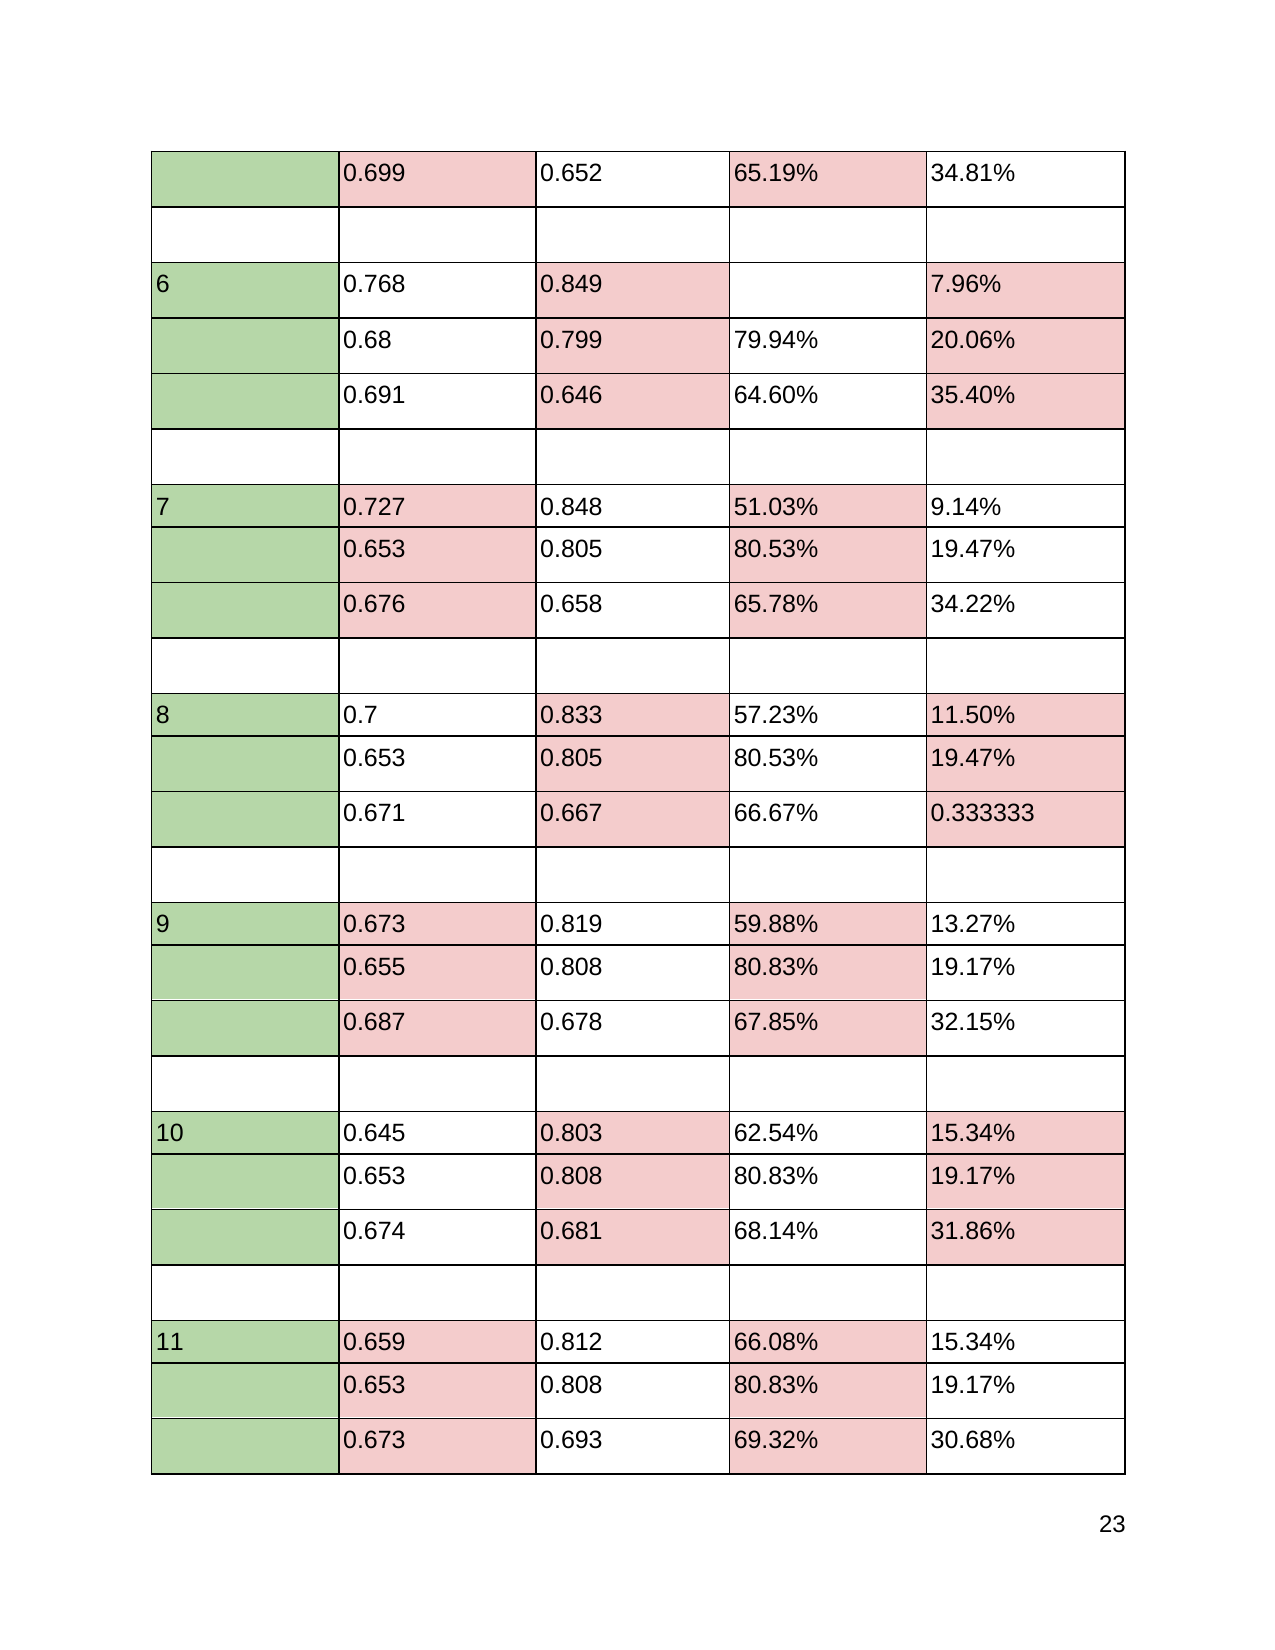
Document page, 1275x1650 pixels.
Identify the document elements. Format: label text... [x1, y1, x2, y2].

table_cell [537, 1266, 729, 1319]
table_cell 0.819 [537, 903, 729, 944]
table_cell [537, 848, 729, 902]
table_cell 6 [152, 263, 338, 317]
table_cell 35.40% [927, 374, 1124, 428]
table_cell 9 [152, 903, 338, 944]
table_cell 0.687 [340, 1001, 535, 1055]
table_cell [152, 639, 338, 693]
table_cell 10 [152, 1112, 338, 1153]
table_cell 0.674 [340, 1210, 535, 1264]
table_cell [152, 1155, 338, 1208]
table_cell [152, 528, 338, 582]
table_cell [537, 1057, 729, 1111]
table_cell [152, 1364, 338, 1417]
table_cell 0.671 [340, 792, 535, 846]
table_cell 7 [152, 485, 338, 526]
table_cell [152, 1266, 338, 1319]
table_cell 0.655 [340, 946, 535, 999]
table_cell 13.27% [927, 903, 1124, 944]
table_cell 0.652 [537, 152, 729, 206]
table_cell [537, 208, 729, 262]
table_cell [730, 848, 926, 902]
table_cell 0.808 [537, 1155, 729, 1208]
table_cell 0.808 [537, 946, 729, 999]
table_cell [730, 1266, 926, 1319]
table_cell 0.812 [537, 1321, 729, 1362]
table_cell 30.68% [927, 1419, 1124, 1473]
table_cell 66.67% [730, 792, 926, 846]
table_cell [537, 639, 729, 693]
table_cell 0.803 [537, 1112, 729, 1153]
table_cell [152, 946, 338, 999]
table_cell 64.60% [730, 374, 926, 428]
table_cell 0.653 [340, 528, 535, 582]
table_cell 31.86% [927, 1210, 1124, 1264]
table_cell 0.653 [340, 1364, 535, 1417]
table_cell [730, 639, 926, 693]
table_cell 57.23% [730, 694, 926, 735]
table_cell 67.85% [730, 1001, 926, 1055]
table_cell [340, 639, 535, 693]
table_cell 0.68 [340, 319, 535, 373]
table_cell [927, 430, 1124, 484]
table_cell 0.691 [340, 374, 535, 428]
table_cell [152, 1210, 338, 1264]
table_cell 0.799 [537, 319, 729, 373]
table_cell [152, 848, 338, 902]
table_cell 34.22% [927, 583, 1124, 637]
table_cell 0.678 [537, 1001, 729, 1055]
table_cell [152, 1057, 338, 1111]
table_cell 19.47% [927, 528, 1124, 582]
table_cell [927, 208, 1124, 262]
table_cell [152, 208, 338, 262]
table_cell [730, 1057, 926, 1111]
table_cell 0.808 [537, 1364, 729, 1417]
table_cell 0.673 [340, 903, 535, 944]
table_cell 0.7 [340, 694, 535, 735]
table_cell 9.14% [927, 485, 1124, 526]
table_cell 15.34% [927, 1112, 1124, 1153]
table_cell 0.646 [537, 374, 729, 428]
table_cell [730, 208, 926, 262]
table_cell 11 [152, 1321, 338, 1362]
table_cell 62.54% [730, 1112, 926, 1153]
table_cell 19.17% [927, 946, 1124, 999]
table_cell [152, 1419, 338, 1473]
table_cell 0.848 [537, 485, 729, 526]
table_cell [927, 639, 1124, 693]
table_cell 59.88% [730, 903, 926, 944]
table_cell 15.34% [927, 1321, 1124, 1362]
table_cell 19.17% [927, 1364, 1124, 1417]
table_cell 80.83% [730, 946, 926, 999]
table_cell 65.19% [730, 152, 926, 206]
table_cell 0.768 [340, 263, 535, 317]
table_cell [152, 583, 338, 637]
table_cell 32.15% [927, 1001, 1124, 1055]
table_cell [730, 263, 926, 317]
table_cell 0.653 [340, 1155, 535, 1208]
table_cell 0.673 [340, 1419, 535, 1473]
table_cell 65.78% [730, 583, 926, 637]
table_cell [927, 848, 1124, 902]
table_cell 0.849 [537, 263, 729, 317]
table_cell [152, 430, 338, 484]
table_cell 0.659 [340, 1321, 535, 1362]
table_cell 68.14% [730, 1210, 926, 1264]
table_cell 7.96% [927, 263, 1124, 317]
table_cell [340, 848, 535, 902]
table_cell [340, 1266, 535, 1319]
table_cell 0.693 [537, 1419, 729, 1473]
table_cell [927, 1266, 1124, 1319]
table_cell 0.333333 [927, 792, 1124, 846]
table_cell [927, 1057, 1124, 1111]
table_cell 19.17% [927, 1155, 1124, 1208]
table_cell 20.06% [927, 319, 1124, 373]
table_cell 11.50% [927, 694, 1124, 735]
table_cell [340, 208, 535, 262]
table_cell 66.08% [730, 1321, 926, 1362]
table_cell 0.833 [537, 694, 729, 735]
table_cell [152, 374, 338, 428]
table_cell 80.53% [730, 737, 926, 791]
table_cell 80.53% [730, 528, 926, 582]
table_cell 0.645 [340, 1112, 535, 1153]
table_cell [340, 430, 535, 484]
table_cell 51.03% [730, 485, 926, 526]
table_cell 19.47% [927, 737, 1124, 791]
table_cell 0.805 [537, 737, 729, 791]
table_cell 0.805 [537, 528, 729, 582]
table_cell 34.81% [927, 152, 1124, 206]
table_cell [152, 152, 338, 206]
table_cell 79.94% [730, 319, 926, 373]
table_cell 80.83% [730, 1364, 926, 1417]
table_cell 0.658 [537, 583, 729, 637]
table_cell [152, 737, 338, 791]
table_cell 0.699 [340, 152, 535, 206]
table_cell 69.32% [730, 1419, 926, 1473]
table_cell 0.653 [340, 737, 535, 791]
table_cell 0.727 [340, 485, 535, 526]
table_cell [340, 1057, 535, 1111]
table_cell 8 [152, 694, 338, 735]
table_cell [152, 319, 338, 373]
table_cell [152, 1001, 338, 1055]
table_cell [152, 792, 338, 846]
table_cell [537, 430, 729, 484]
table_cell 80.83% [730, 1155, 926, 1208]
table_cell [730, 430, 926, 484]
table_cell 0.681 [537, 1210, 729, 1264]
table_cell 0.676 [340, 583, 535, 637]
table_cell 0.667 [537, 792, 729, 846]
